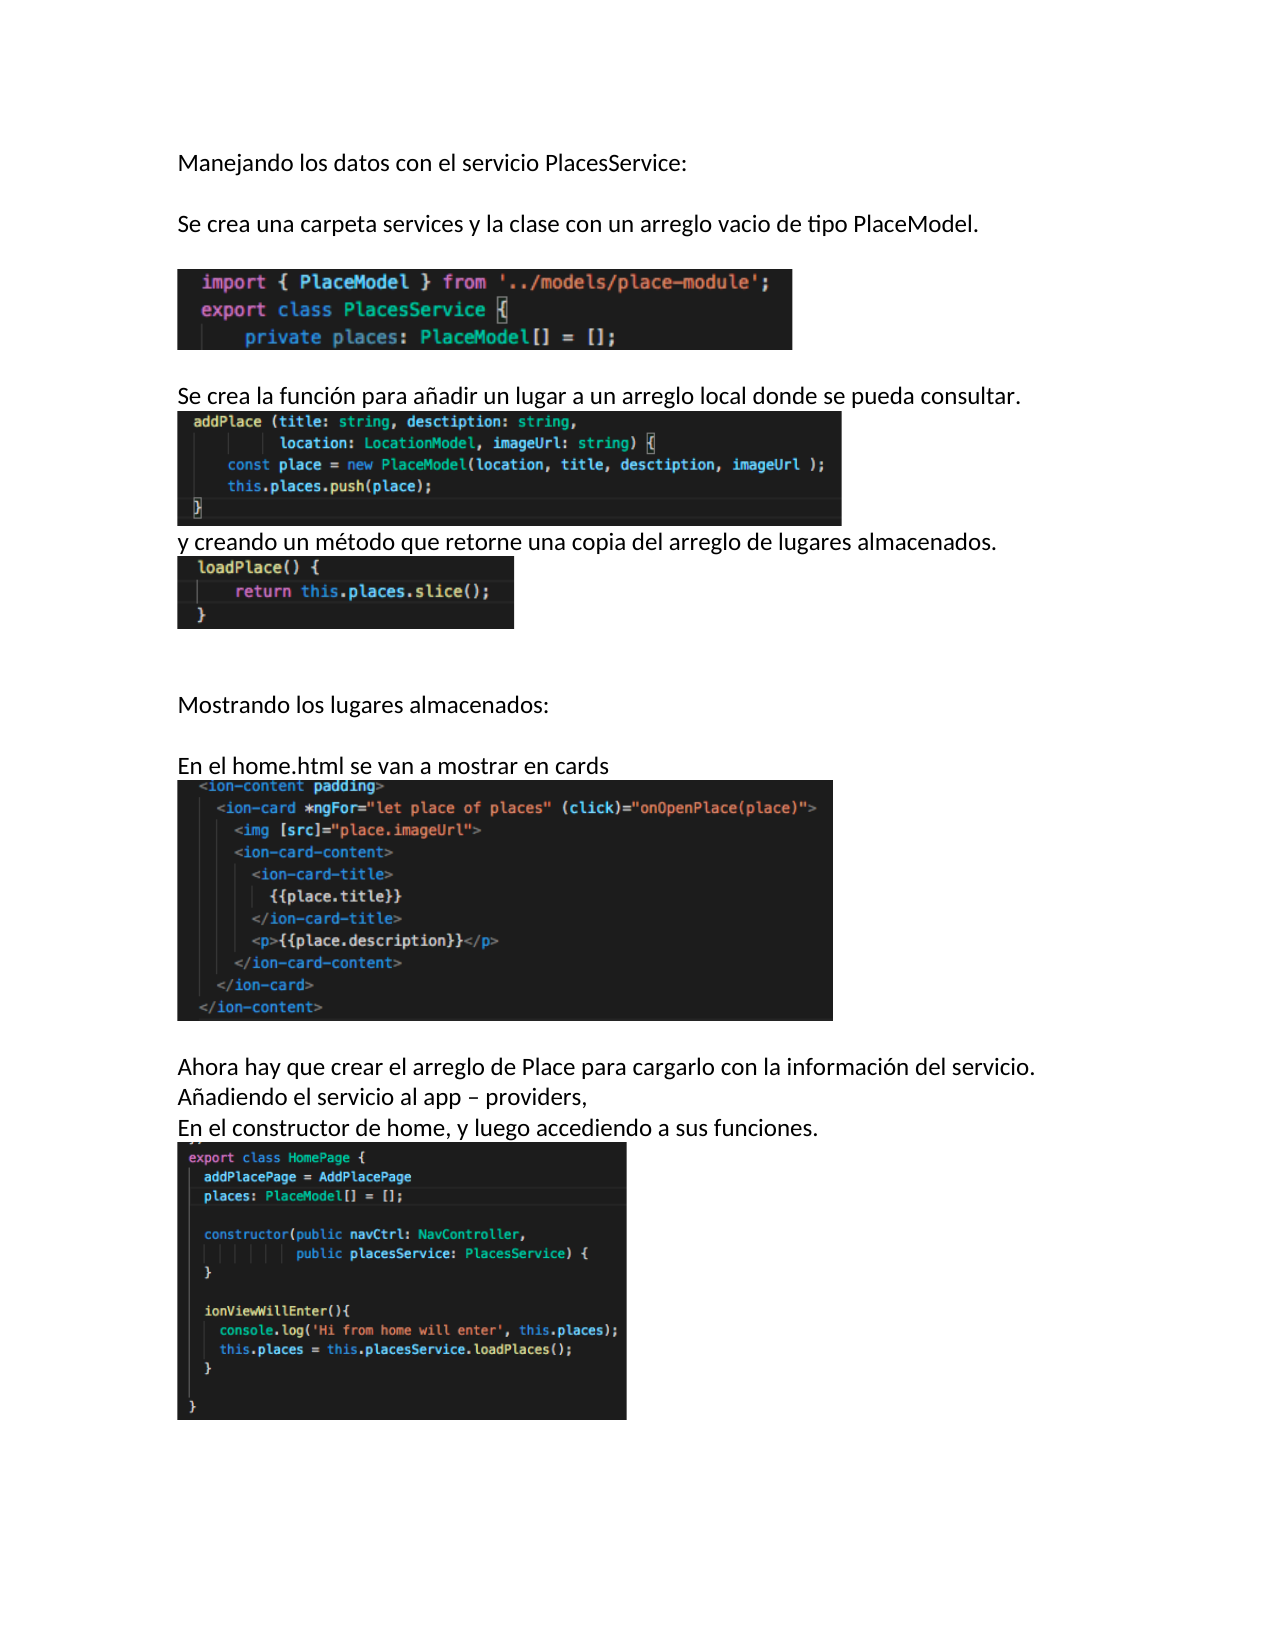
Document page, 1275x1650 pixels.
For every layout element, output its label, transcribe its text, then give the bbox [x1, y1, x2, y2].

text En el home.html se van a mostrar en cards [177, 750, 1098, 781]
text Se crea la función para añadir un lugar a un arreglo local donde se pueda consultar. [177, 381, 1098, 411]
text En el constructor de home, y luego accediendo a sus funciones. [177, 1112, 1098, 1142]
text Manejando los datos con el servicio PlacesService: [177, 148, 1098, 178]
text y creando un método que retorne una copia del arreglo de lugares almacenados. [177, 526, 1098, 556]
text Añadiendo el servicio al app – providers, [177, 1081, 1098, 1112]
text Se crea una carpeta services y la clase con un arreglo vacio de tipo PlaceModel. [177, 209, 1098, 239]
text Mostrando los lugares almacenados: [177, 689, 1098, 720]
picture [177, 556, 515, 629]
picture [177, 1142, 627, 1420]
picture [177, 269, 793, 350]
text Ahora hay que crear el arreglo de Place para cargarlo con la información del servicio. [177, 1051, 1098, 1081]
picture [177, 411, 842, 526]
picture [177, 780, 833, 1021]
